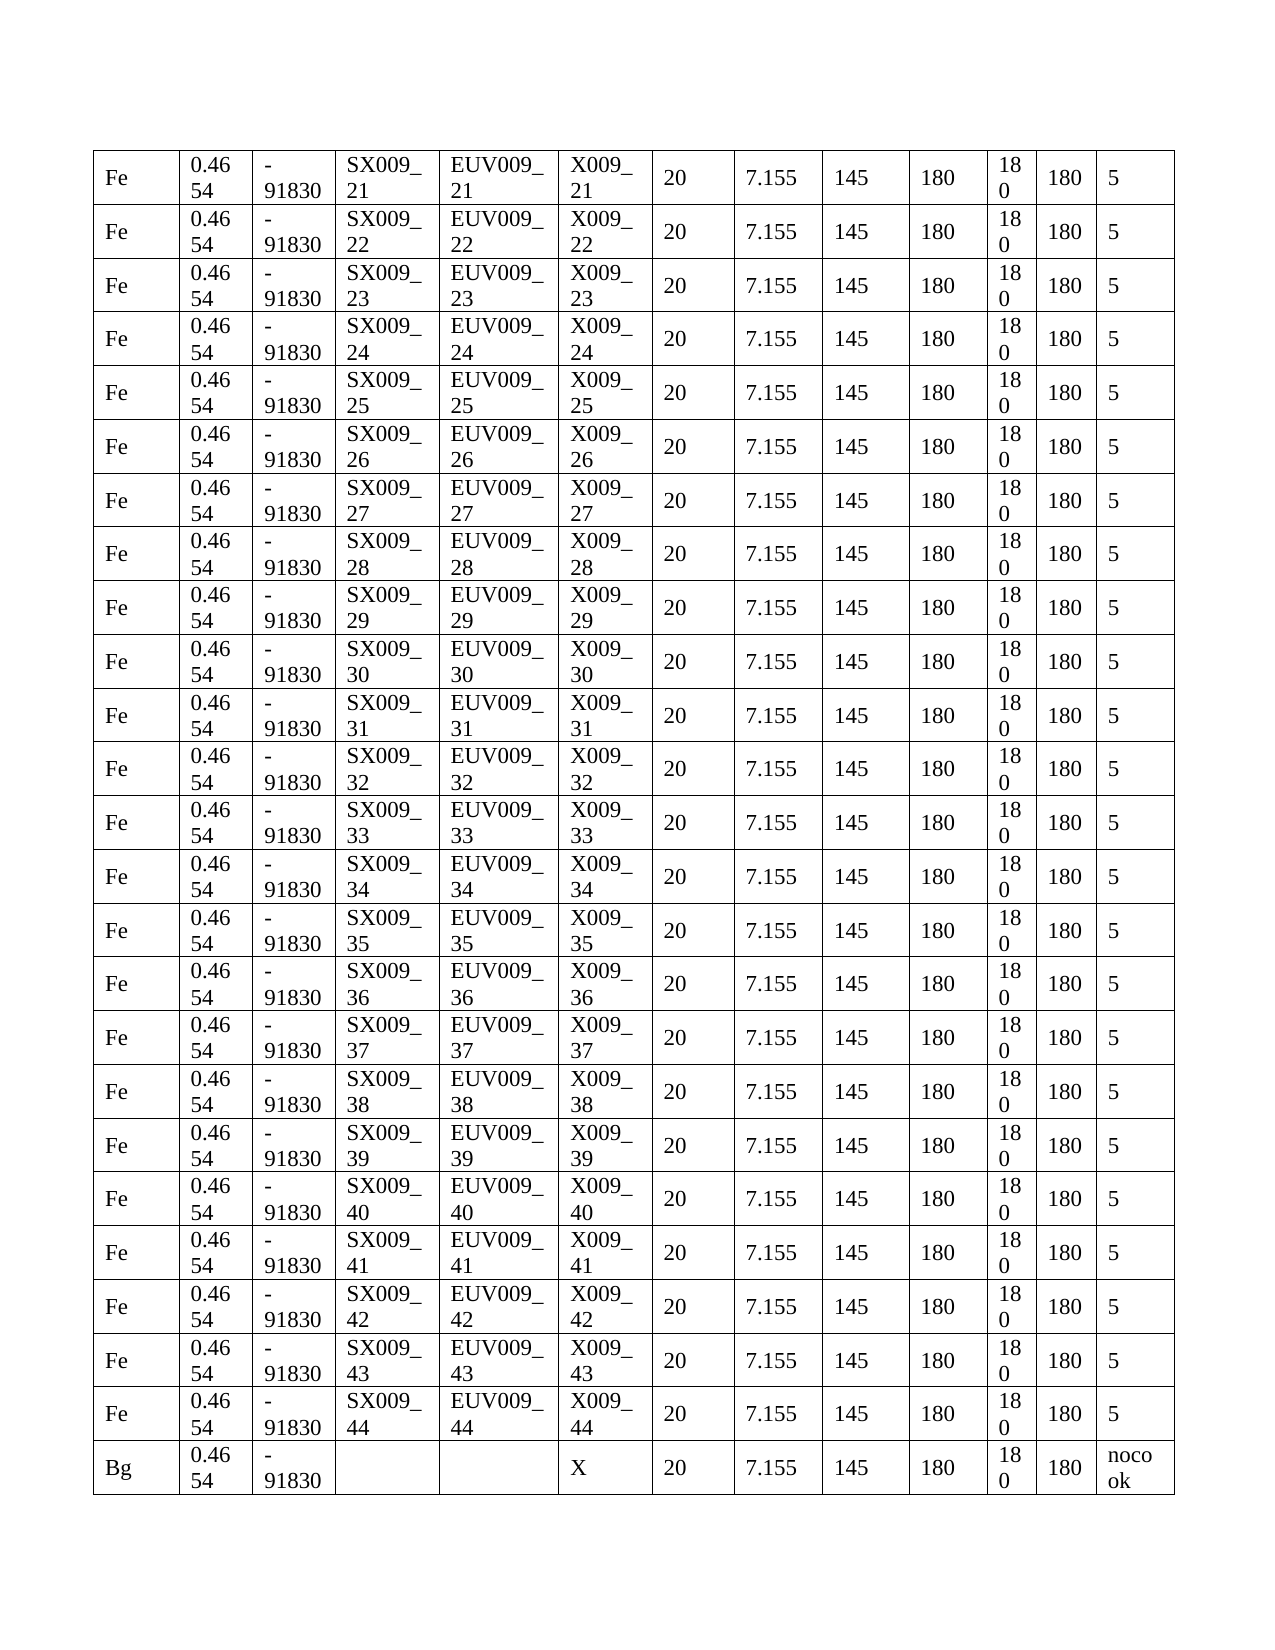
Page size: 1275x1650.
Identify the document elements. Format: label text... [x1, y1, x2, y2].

table_cell 180 [910, 904, 987, 956]
table_cell 20 [653, 366, 734, 419]
table_cell 20 [653, 850, 734, 902]
table_cell 145 [823, 1065, 909, 1117]
table_cell 145 [823, 1334, 909, 1386]
table_cell 180 [910, 366, 987, 419]
table_cell 180 [988, 1119, 1036, 1171]
table_cell 5 [1097, 366, 1174, 419]
table_cell 20 [653, 581, 734, 634]
table_cell Fe [94, 366, 179, 419]
table_cell 0.4654 [180, 1280, 252, 1332]
table_cell 0.4654 [180, 635, 252, 687]
table_cell 145 [823, 527, 909, 580]
table_cell 180 [1037, 527, 1096, 580]
table_cell X009_25 [559, 366, 652, 419]
table_cell 145 [823, 1226, 909, 1279]
table_cell 0.4654 [180, 205, 252, 257]
table_cell 180 [1037, 1011, 1096, 1064]
table_cell 7.155 [735, 957, 822, 1010]
table_cell EUV009_37 [440, 1011, 558, 1064]
table_cell 180 [988, 689, 1036, 741]
table_cell EUV009_30 [440, 635, 558, 687]
table_cell 180 [910, 742, 987, 795]
table_cell 180 [1037, 474, 1096, 526]
table_cell 0.4654 [180, 1065, 252, 1117]
table_cell 145 [823, 366, 909, 419]
table_cell X009_38 [559, 1065, 652, 1117]
table_cell nocook [1097, 1441, 1174, 1494]
table_cell 7.155 [735, 151, 822, 204]
table_cell X009_36 [559, 957, 652, 1010]
table_cell 145 [823, 1119, 909, 1171]
table_cell SX009_34 [336, 850, 439, 902]
table_cell 5 [1097, 474, 1174, 526]
table_cell -91830 [253, 1065, 335, 1117]
table_cell 180 [1037, 312, 1096, 365]
table_cell 5 [1097, 1065, 1174, 1117]
table_cell 7.155 [735, 742, 822, 795]
table_cell -91830 [253, 581, 335, 634]
table_cell Fe [94, 151, 179, 204]
table_cell Fe [94, 904, 179, 956]
table_cell 20 [653, 796, 734, 849]
table_cell 145 [823, 1172, 909, 1225]
table_cell 145 [823, 1387, 909, 1440]
table_cell 180 [1037, 1280, 1096, 1332]
table_cell EUV009_26 [440, 420, 558, 472]
table_cell 7.155 [735, 1172, 822, 1225]
table_cell Fe [94, 581, 179, 634]
table_cell EUV009_35 [440, 904, 558, 956]
table_cell 180 [988, 796, 1036, 849]
table_cell 7.155 [735, 904, 822, 956]
table_cell 20 [653, 259, 734, 311]
table_cell 7.155 [735, 1387, 822, 1440]
table_cell 180 [910, 1119, 987, 1171]
table_cell Fe [94, 1119, 179, 1171]
table_cell 180 [988, 1441, 1036, 1494]
table_cell 180 [988, 904, 1036, 956]
table_cell 0.4654 [180, 151, 252, 204]
table_cell 180 [988, 635, 1036, 687]
table_cell SX009_41 [336, 1226, 439, 1279]
table_cell 180 [910, 1280, 987, 1332]
table_cell -91830 [253, 1387, 335, 1440]
table_cell 20 [653, 1119, 734, 1171]
table_cell Fe [94, 635, 179, 687]
table_cell 145 [823, 850, 909, 902]
table_cell 20 [653, 474, 734, 526]
table_cell Fe [94, 1334, 179, 1386]
table_cell 145 [823, 259, 909, 311]
table_cell SX009_21 [336, 151, 439, 204]
table_cell 5 [1097, 635, 1174, 687]
table_cell Fe [94, 527, 179, 580]
table_cell -91830 [253, 1172, 335, 1225]
table_cell 145 [823, 635, 909, 687]
table_cell SX009_35 [336, 904, 439, 956]
table_cell -91830 [253, 1119, 335, 1171]
table_cell 145 [823, 420, 909, 472]
table_cell X009_32 [559, 742, 652, 795]
table_cell 5 [1097, 420, 1174, 472]
table_cell EUV009_42 [440, 1280, 558, 1332]
table_cell 7.155 [735, 312, 822, 365]
table_cell EUV009_41 [440, 1226, 558, 1279]
table_cell 145 [823, 1280, 909, 1332]
table_cell 7.155 [735, 366, 822, 419]
table_cell X009_28 [559, 527, 652, 580]
table_cell 5 [1097, 312, 1174, 365]
table_cell 180 [1037, 151, 1096, 204]
table_cell 0.4654 [180, 527, 252, 580]
table_cell SX009_28 [336, 527, 439, 580]
table_cell 0.4654 [180, 420, 252, 472]
table_cell 180 [1037, 1226, 1096, 1279]
table_cell EUV009_28 [440, 527, 558, 580]
table_cell -91830 [253, 742, 335, 795]
table_cell SX009_40 [336, 1172, 439, 1225]
table_cell Fe [94, 1065, 179, 1117]
table_cell SX009_22 [336, 205, 439, 257]
table_cell 7.155 [735, 1226, 822, 1279]
table_cell -91830 [253, 1334, 335, 1386]
table_cell 5 [1097, 742, 1174, 795]
table_cell 20 [653, 1226, 734, 1279]
table_cell 0.4654 [180, 1387, 252, 1440]
table_cell 180 [988, 581, 1036, 634]
table_cell 5 [1097, 850, 1174, 902]
table_cell 5 [1097, 259, 1174, 311]
table_cell X009_30 [559, 635, 652, 687]
table_cell EUV009_31 [440, 689, 558, 741]
table_cell 145 [823, 904, 909, 956]
table_cell 5 [1097, 205, 1174, 257]
table_cell 180 [988, 1226, 1036, 1279]
table_cell 7.155 [735, 796, 822, 849]
table_cell 180 [988, 1172, 1036, 1225]
table_cell 180 [910, 796, 987, 849]
table_cell -91830 [253, 1280, 335, 1332]
table_cell Fe [94, 312, 179, 365]
table_cell 145 [823, 742, 909, 795]
table_cell 180 [988, 1280, 1036, 1332]
table_cell 180 [1037, 635, 1096, 687]
table_cell 145 [823, 312, 909, 365]
table_cell 20 [653, 1334, 734, 1386]
table_cell 180 [1037, 904, 1096, 956]
table_cell 5 [1097, 957, 1174, 1010]
table_cell EUV009_40 [440, 1172, 558, 1225]
table_cell 7.155 [735, 1280, 822, 1332]
table_cell 7.155 [735, 1011, 822, 1064]
table_cell Fe [94, 259, 179, 311]
table_cell 145 [823, 205, 909, 257]
table_cell X009_37 [559, 1011, 652, 1064]
table_cell Fe [94, 689, 179, 741]
table_cell 180 [1037, 1065, 1096, 1117]
table_cell 180 [1037, 742, 1096, 795]
table_cell 0.4654 [180, 259, 252, 311]
table_cell SX009_36 [336, 957, 439, 1010]
table_cell 180 [1037, 1387, 1096, 1440]
table_cell 5 [1097, 1011, 1174, 1064]
table_cell SX009_44 [336, 1387, 439, 1440]
table_cell 7.155 [735, 850, 822, 902]
table_cell 180 [1037, 366, 1096, 419]
table_cell 0.4654 [180, 1172, 252, 1225]
table_cell X009_39 [559, 1119, 652, 1171]
table_cell 20 [653, 1280, 734, 1332]
table_cell 180 [1037, 1119, 1096, 1171]
table_cell Fe [94, 1011, 179, 1064]
table_cell 180 [988, 1334, 1036, 1386]
table_cell X009_22 [559, 205, 652, 257]
table_cell 180 [1037, 1441, 1096, 1494]
table_cell 145 [823, 796, 909, 849]
table_cell 20 [653, 312, 734, 365]
table_cell 180 [910, 1441, 987, 1494]
table_cell 20 [653, 904, 734, 956]
table_cell EUV009_38 [440, 1065, 558, 1117]
table_cell -91830 [253, 205, 335, 257]
table_cell EUV009_29 [440, 581, 558, 634]
table_cell 180 [910, 205, 987, 257]
table_cell 20 [653, 1065, 734, 1117]
table_cell 180 [988, 957, 1036, 1010]
table_cell EUV009_34 [440, 850, 558, 902]
table_cell X009_29 [559, 581, 652, 634]
table_cell SX009_29 [336, 581, 439, 634]
table_cell EUV009_22 [440, 205, 558, 257]
table_cell X009_34 [559, 850, 652, 902]
table_cell 145 [823, 151, 909, 204]
table_cell SX009_24 [336, 312, 439, 365]
table_cell SX009_37 [336, 1011, 439, 1064]
table_cell 7.155 [735, 1119, 822, 1171]
table_cell SX009_23 [336, 259, 439, 311]
table_cell Fe [94, 796, 179, 849]
table_cell 0.4654 [180, 1334, 252, 1386]
table_cell 180 [910, 151, 987, 204]
table_cell 145 [823, 474, 909, 526]
table_cell X009_44 [559, 1387, 652, 1440]
table_cell 7.155 [735, 1441, 822, 1494]
table_cell Fe [94, 1172, 179, 1225]
table_cell X009_35 [559, 904, 652, 956]
table_cell 0.4654 [180, 1011, 252, 1064]
table_cell X009_42 [559, 1280, 652, 1332]
table_cell 180 [910, 312, 987, 365]
table_cell SX009_26 [336, 420, 439, 472]
table_cell 180 [910, 527, 987, 580]
table_cell 145 [823, 1441, 909, 1494]
table_cell 180 [1037, 689, 1096, 741]
table_cell 0.4654 [180, 957, 252, 1010]
table_cell 180 [1037, 850, 1096, 902]
table_cell Fe [94, 850, 179, 902]
table_cell 5 [1097, 151, 1174, 204]
table_cell -91830 [253, 957, 335, 1010]
table_cell -91830 [253, 689, 335, 741]
table_cell 20 [653, 151, 734, 204]
table_cell -91830 [253, 420, 335, 472]
table_cell 180 [1037, 581, 1096, 634]
table_cell 20 [653, 420, 734, 472]
table_cell Fe [94, 474, 179, 526]
table_cell 5 [1097, 1172, 1174, 1225]
table_cell 180 [1037, 259, 1096, 311]
table_cell EUV009_36 [440, 957, 558, 1010]
table_cell EUV009_43 [440, 1334, 558, 1386]
table_cell 180 [910, 850, 987, 902]
table_cell 0.4654 [180, 1226, 252, 1279]
table_cell X009_27 [559, 474, 652, 526]
table_cell [336, 1441, 439, 1494]
table_cell 180 [988, 151, 1036, 204]
table_cell 5 [1097, 904, 1174, 956]
table_cell Fe [94, 742, 179, 795]
table_cell X009_21 [559, 151, 652, 204]
table_cell -91830 [253, 151, 335, 204]
table_cell EUV009_39 [440, 1119, 558, 1171]
table_cell 20 [653, 1172, 734, 1225]
table_cell SX009_31 [336, 689, 439, 741]
table_cell Fe [94, 1226, 179, 1279]
table_cell 7.155 [735, 1065, 822, 1117]
table_cell 145 [823, 581, 909, 634]
table_cell SX009_38 [336, 1065, 439, 1117]
table_cell 5 [1097, 796, 1174, 849]
table_cell 0.4654 [180, 904, 252, 956]
table_cell X009_43 [559, 1334, 652, 1386]
table_cell 5 [1097, 527, 1174, 580]
table_cell 20 [653, 205, 734, 257]
table_cell 180 [910, 1172, 987, 1225]
table_cell 180 [1037, 957, 1096, 1010]
table_cell 145 [823, 1011, 909, 1064]
table_cell EUV009_23 [440, 259, 558, 311]
table_cell SX009_30 [336, 635, 439, 687]
table_cell 5 [1097, 1334, 1174, 1386]
table_cell 0.4654 [180, 474, 252, 526]
table_cell X009_40 [559, 1172, 652, 1225]
table_cell SX009_43 [336, 1334, 439, 1386]
table_cell EUV009_25 [440, 366, 558, 419]
table_cell Fe [94, 957, 179, 1010]
table_cell 180 [988, 205, 1036, 257]
table_cell 0.4654 [180, 689, 252, 741]
table_cell 145 [823, 957, 909, 1010]
table_cell -91830 [253, 904, 335, 956]
table_cell 145 [823, 689, 909, 741]
table_cell Fe [94, 205, 179, 257]
table_cell 0.4654 [180, 796, 252, 849]
table_cell 7.155 [735, 689, 822, 741]
table_cell X009_33 [559, 796, 652, 849]
table_cell Fe [94, 1387, 179, 1440]
table_cell 180 [988, 850, 1036, 902]
table_cell EUV009_44 [440, 1387, 558, 1440]
table_cell 7.155 [735, 474, 822, 526]
table_cell 20 [653, 742, 734, 795]
table_cell 180 [910, 689, 987, 741]
table_cell 180 [910, 474, 987, 526]
table_cell 180 [1037, 205, 1096, 257]
table_cell 180 [988, 474, 1036, 526]
table_cell 5 [1097, 689, 1174, 741]
table_cell 180 [910, 635, 987, 687]
table_cell 5 [1097, 581, 1174, 634]
table_cell -91830 [253, 527, 335, 580]
table_cell 7.155 [735, 259, 822, 311]
table_cell Bg [94, 1441, 179, 1494]
table_cell 7.155 [735, 527, 822, 580]
table_cell 0.4654 [180, 366, 252, 419]
table_cell 20 [653, 1387, 734, 1440]
table_cell 5 [1097, 1119, 1174, 1171]
table_cell -91830 [253, 366, 335, 419]
table_cell 180 [1037, 1172, 1096, 1225]
table_cell 5 [1097, 1280, 1174, 1332]
table_cell X009_31 [559, 689, 652, 741]
table_cell 7.155 [735, 581, 822, 634]
table_cell 20 [653, 957, 734, 1010]
table_cell SX009_39 [336, 1119, 439, 1171]
table_cell 180 [910, 1226, 987, 1279]
table_cell 180 [910, 1011, 987, 1064]
table_cell 0.4654 [180, 1119, 252, 1171]
table_cell 180 [988, 742, 1036, 795]
table_cell SX009_32 [336, 742, 439, 795]
table_cell 0.4654 [180, 1441, 252, 1494]
table_cell X009_24 [559, 312, 652, 365]
table_cell SX009_27 [336, 474, 439, 526]
table_cell -91830 [253, 1441, 335, 1494]
table_cell 20 [653, 1011, 734, 1064]
table_cell EUV009_27 [440, 474, 558, 526]
table_cell 20 [653, 635, 734, 687]
table_cell Fe [94, 1280, 179, 1332]
table_cell EUV009_33 [440, 796, 558, 849]
table_cell 180 [1037, 796, 1096, 849]
table_cell EUV009_21 [440, 151, 558, 204]
table_cell [440, 1441, 558, 1494]
table_cell 180 [988, 1011, 1036, 1064]
table_cell EUV009_32 [440, 742, 558, 795]
table_cell 7.155 [735, 635, 822, 687]
table_cell SX009_25 [336, 366, 439, 419]
table_cell -91830 [253, 259, 335, 311]
table_cell X009_23 [559, 259, 652, 311]
table_cell 20 [653, 1441, 734, 1494]
table_cell X009_41 [559, 1226, 652, 1279]
table_cell 5 [1097, 1226, 1174, 1279]
table_cell 7.155 [735, 1334, 822, 1386]
table_cell 180 [910, 420, 987, 472]
table_cell -91830 [253, 850, 335, 902]
table_cell -91830 [253, 1011, 335, 1064]
table_cell 180 [988, 420, 1036, 472]
table_cell -91830 [253, 474, 335, 526]
table_cell X009_26 [559, 420, 652, 472]
table_cell 180 [988, 259, 1036, 311]
table_cell 7.155 [735, 420, 822, 472]
table_cell 180 [910, 1334, 987, 1386]
table_cell 180 [910, 259, 987, 311]
table_cell X [559, 1441, 652, 1494]
table_cell SX009_42 [336, 1280, 439, 1332]
table_cell 7.155 [735, 205, 822, 257]
table_cell 20 [653, 527, 734, 580]
table_cell 180 [910, 957, 987, 1010]
table_cell 180 [988, 527, 1036, 580]
table_cell 20 [653, 689, 734, 741]
table_cell 180 [1037, 420, 1096, 472]
table_cell -91830 [253, 1226, 335, 1279]
table_cell SX009_33 [336, 796, 439, 849]
table_cell 5 [1097, 1387, 1174, 1440]
table_cell 180 [910, 581, 987, 634]
table_cell 180 [988, 1065, 1036, 1117]
table_cell -91830 [253, 796, 335, 849]
table_cell -91830 [253, 635, 335, 687]
table_cell EUV009_24 [440, 312, 558, 365]
table_cell 180 [910, 1387, 987, 1440]
table_cell 180 [1037, 1334, 1096, 1386]
table_cell 180 [910, 1065, 987, 1117]
table_cell 180 [988, 366, 1036, 419]
table_cell 180 [988, 1387, 1036, 1440]
table_cell 0.4654 [180, 312, 252, 365]
table_cell 0.4654 [180, 581, 252, 634]
table_cell Fe [94, 420, 179, 472]
table_cell 0.4654 [180, 742, 252, 795]
table_cell 180 [988, 312, 1036, 365]
table_cell 0.4654 [180, 850, 252, 902]
table_cell -91830 [253, 312, 335, 365]
